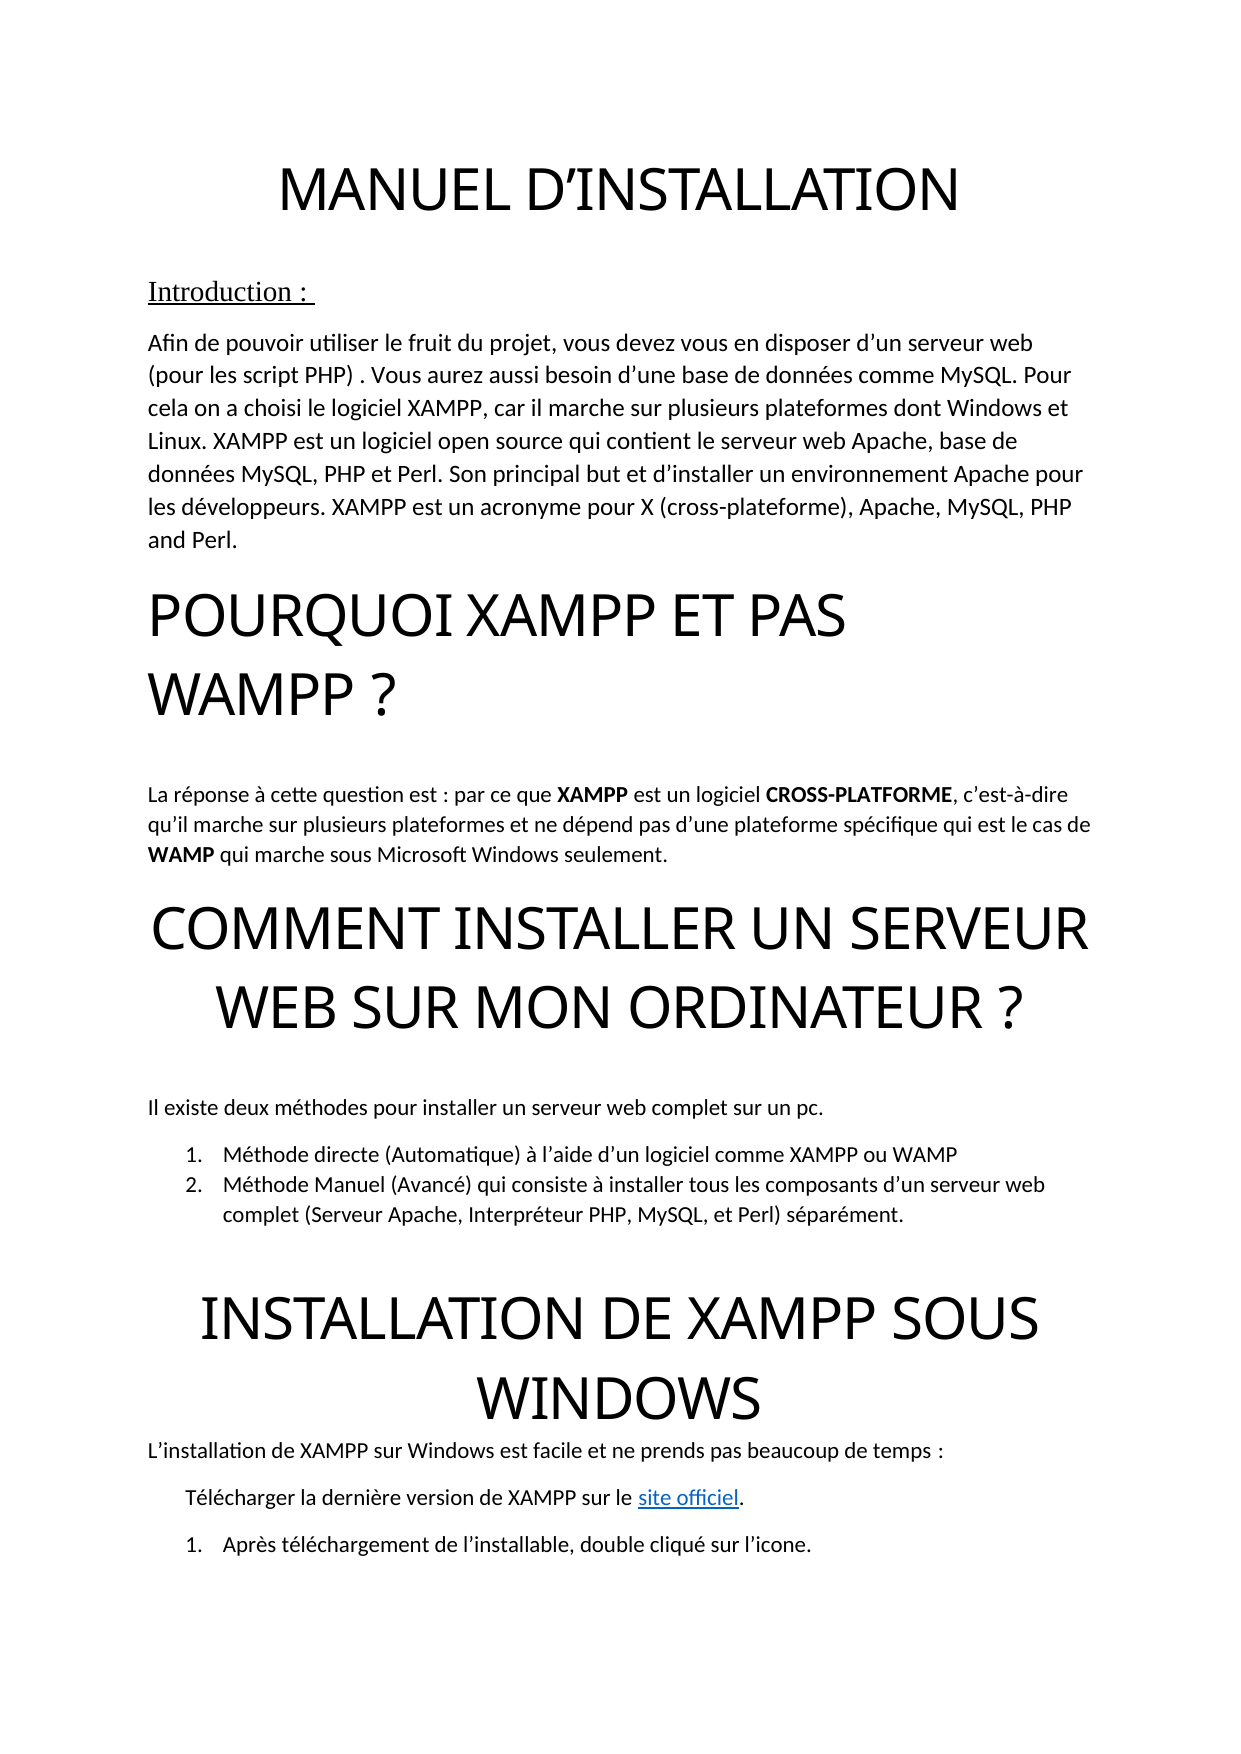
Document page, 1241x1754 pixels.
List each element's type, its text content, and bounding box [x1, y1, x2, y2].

text L’installation de XAMPP sur Windows est facile et ne prends pas beaucoup de temps : [148, 1436, 1093, 1464]
text La réponse à cette question est : par ce que XAMPP est un logiciel CROSS-PLATFORME, c’est-à-dire qu’il marche sur plusieurs plateformes et ne dépend pas d’une plateforme spécifique qui est le cas de WAMP qui marche sous Microsoft Windows seulement. [148, 780, 1093, 868]
list Méthode directe (Automatique) à l’aide d’un logiciel comme XAMPP ou WAMP [185, 1140, 1093, 1168]
title COMMENT INSTALLER UN SERVEUR WEB SUR MON ORDINATEUR ? [148, 887, 1093, 1046]
title INSTALLATION DE XAMPP SOUS WINDOWS [148, 1277, 1093, 1436]
list Après téléchargement de l’installable, double cliqué sur l’icone. [185, 1530, 1093, 1558]
text Télécharger la dernière version de XAMPP sur le site officiel. [185, 1483, 1093, 1511]
text Afin de pouvoir utiliser le fruit du projet, vous devez vous en disposer d’un serveur web (pour les script PHP) . Vous aurez aussi besoin d’une base de données comme MySQL. Pour cela on a choisi le logiciel XAMPP, car il marche sur plusieurs plateformes dont Windows et Linux. XAMPP est un logiciel open source qui contient le serveur web Apache, base de données MySQL, PHP et Perl. Son principal but et d’installer un environnement Apache pour les développeurs. XAMPP est un acronyme pour X (cross-plateforme), Apache, MySQL, PHP and Perl. [148, 327, 1093, 555]
title MANUEL D’INSTALLATION [148, 148, 1093, 227]
text Introduction : [148, 274, 1093, 307]
list Méthode Manuel (Avancé) qui consiste à installer tous les composants d’un serveur web complet (Serveur Apache, Interpréteur PHP, MySQL, et Perl) séparément. [185, 1170, 1093, 1228]
text Il existe deux méthodes pour installer un serveur web complet sur un pc. [148, 1093, 1093, 1121]
title POURQUOI XAMPP ET PAS WAMPP ? [148, 574, 1093, 733]
